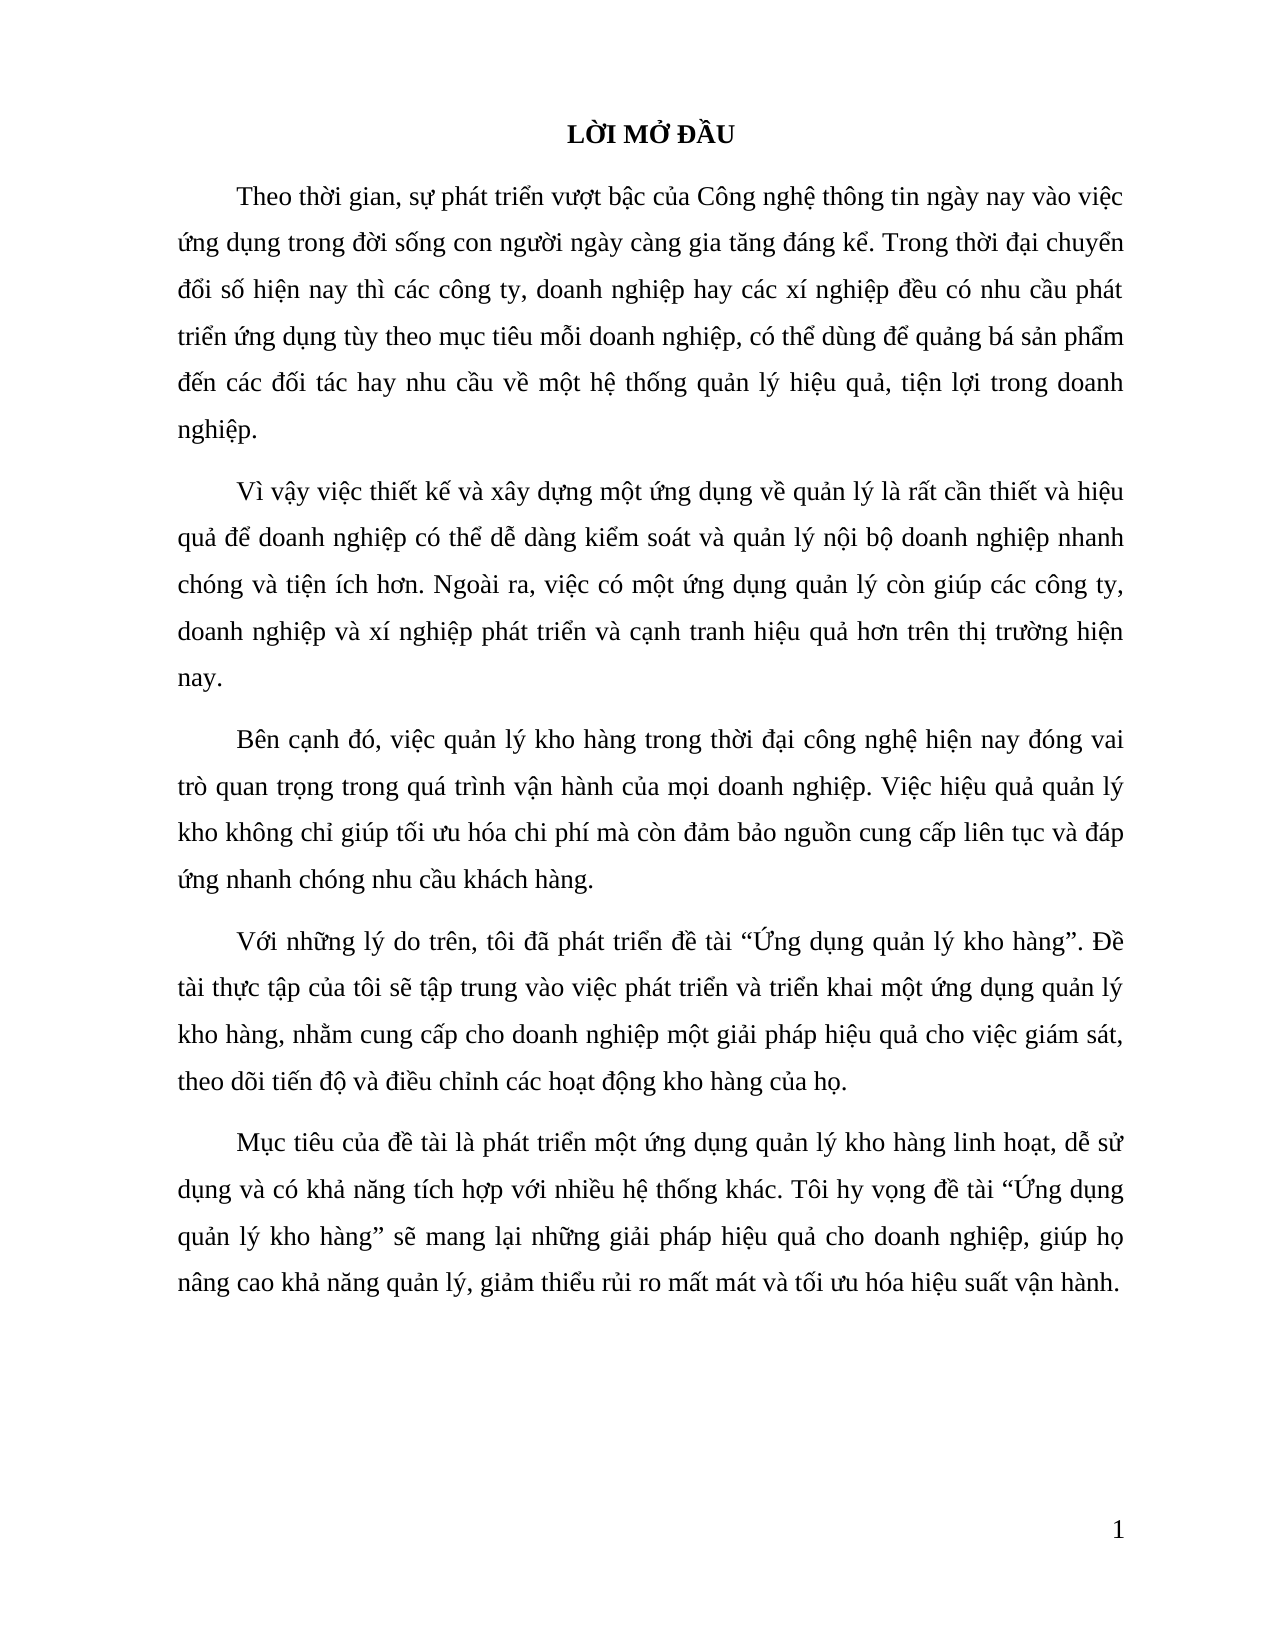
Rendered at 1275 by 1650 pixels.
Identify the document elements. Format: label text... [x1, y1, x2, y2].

text Vì vậy việc thiết kế và xây dựng một ứng dụng về quản lý là rất cần thiết và hiệu quả để doanh nghiệp có thể dễ dàng kiểm soát và quản lý nội bộ doanh nghiệp nhanh chóng và tiện ích hơn. Ngoài ra, việc có một ứng dụng quản lý còn giúp các công ty, doanh nghiệp và xí nghiệp phát triển và cạnh tranh hiệu quả hơn trên thị trường hiện nay. [177, 475, 1125, 693]
text Với những lý do trên, tôi đã phát triển đề tài “Ứng dụng quản lý kho hàng”. Đề tài thực tập của tôi sẽ tập trung vào việc phát triển và triển khai một ứng dụng quản lý kho hàng, nhằm cung cấp cho doanh nghiệp một giải pháp hiệu quả cho việc giám sát, theo dõi tiến độ và điều chỉnh các hoạt động kho hàng của họ. [177, 925, 1125, 1096]
text Mục tiêu của đề tài là phát triển một ứng dụng quản lý kho hàng linh hoạt, dễ sử dụng và có khả năng tích hợp với nhiều hệ thống khác. Tôi hy vọng đề tài “Ứng dụng quản lý kho hàng” sẽ mang lại những giải pháp hiệu quả cho doanh nghiệp, giúp họ nâng cao khả năng quản lý, giảm thiểu rủi ro mất mát và tối ưu hóa hiệu suất vận hành. [177, 1126, 1125, 1298]
text Theo thời gian, sự phát triển vượt bậc của Công nghệ thông tin ngày nay vào việc ứng dụng trong đời sống con người ngày càng gia tăng đáng kể. Trong thời đại chuyển đổi số hiện nay thì các công ty, doanh nghiệp hay các xí nghiệp đều có nhu cầu phát triển ứng dụng tùy theo mục tiêu mỗi doanh nghiệp, có thể dùng để quảng bá sản phẩm đến các đối tác hay nhu cầu về một hệ thống quản lý hiệu quả, tiện lợi trong doanh nghiệp. [177, 180, 1125, 444]
text Bên cạnh đó, việc quản lý kho hàng trong thời đại công nghệ hiện nay đóng vai trò quan trọng trong quá trình vận hành của mọi doanh nghiệp. Việc hiệu quả quản lý kho không chỉ giúp tối ưu hóa chi phí mà còn đảm bảo nguồn cung cấp liên tục và đáp ứng nhanh chóng nhu cầu khách hàng. [177, 723, 1125, 894]
text LỜI MỞ ĐẦU [177, 118, 1125, 149]
